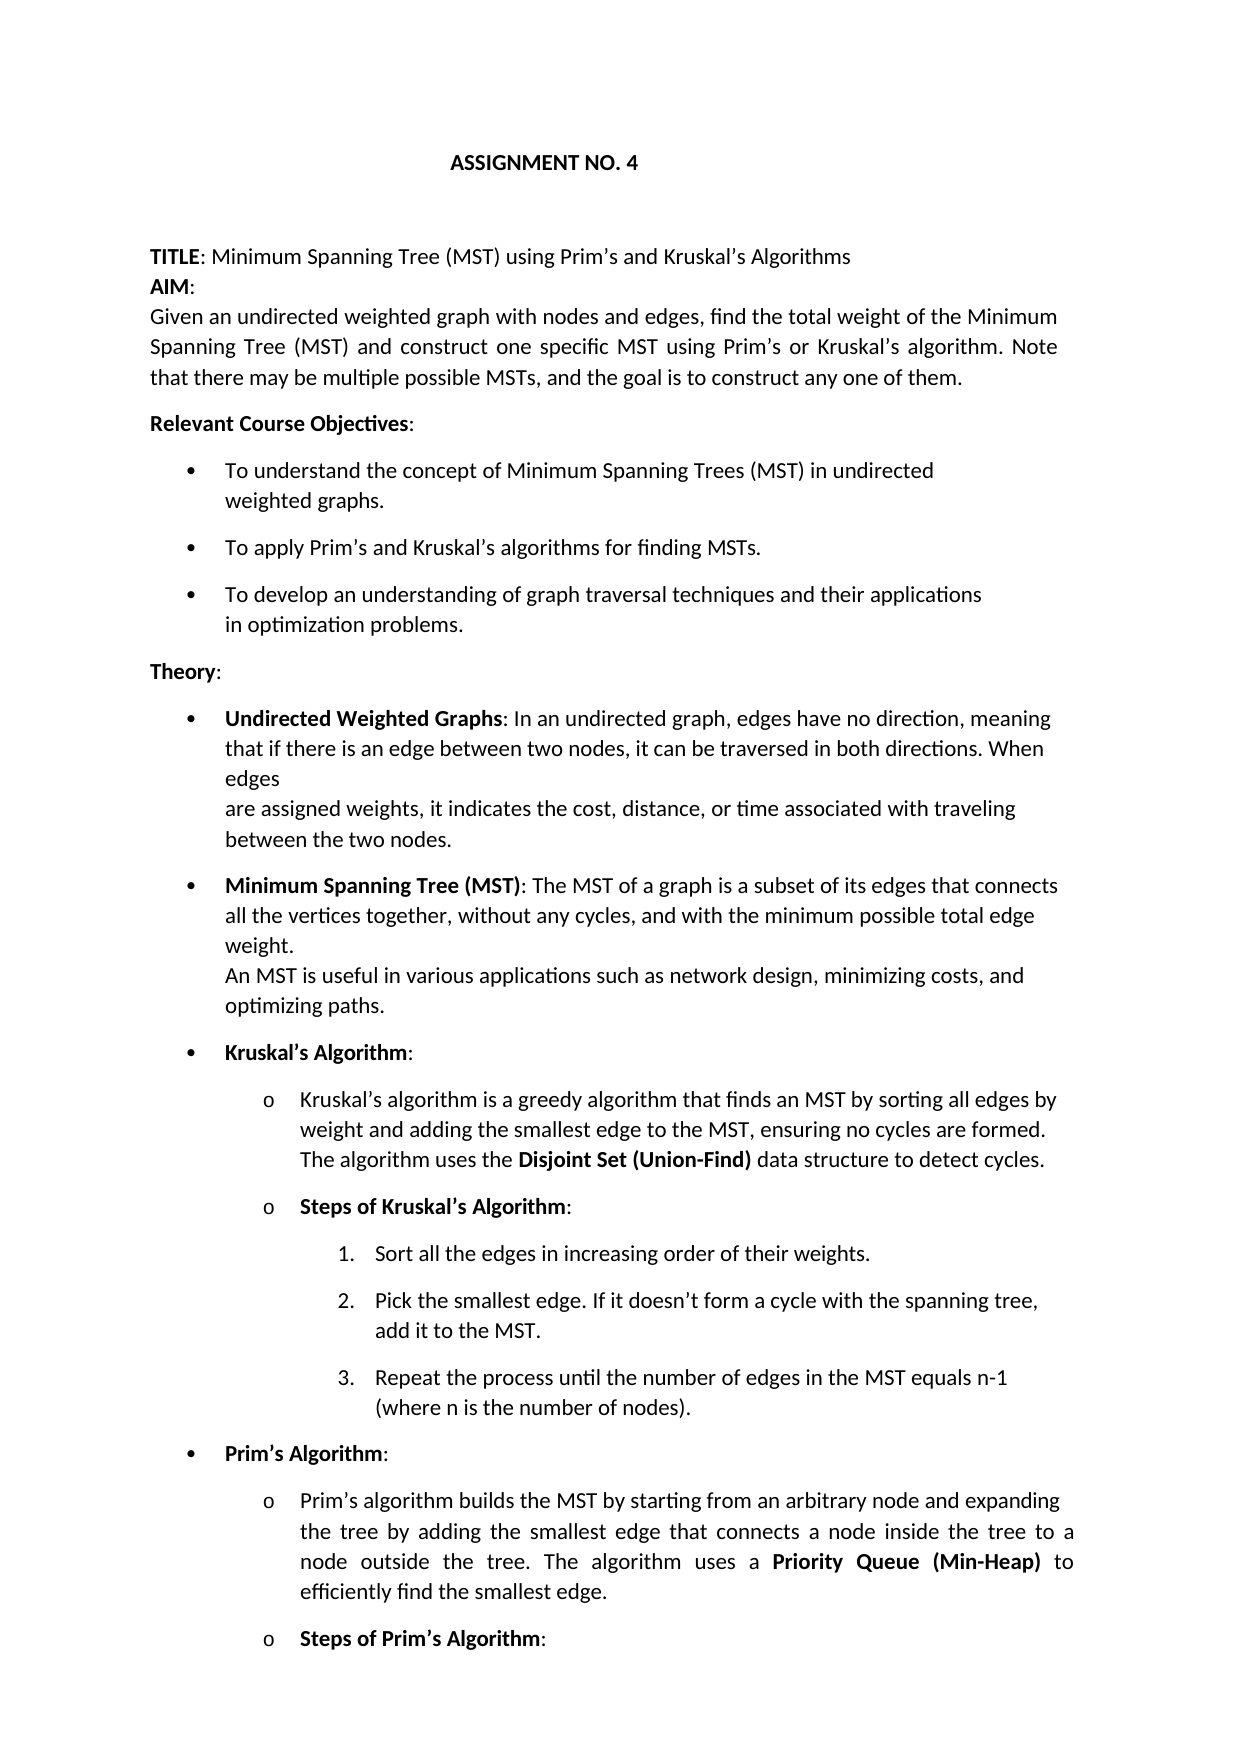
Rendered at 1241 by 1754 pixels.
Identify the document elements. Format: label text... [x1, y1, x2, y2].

list Kruskal’s algorithm is a greedy algorithm that finds an MST by sorting all edges by weight and adding the smallest edge to the MST, ensuring no cycles are formed. The algorithm uses the Disjoint Set (Union-Find) data structure to detect cycles. [262, 1085, 1081, 1173]
list Repeat the process until the number of edges in the MST equals n-1 (where n is the number of nodes). [337, 1363, 1077, 1421]
text An MST is useful in various applications such as network design, minimizing costs, and optimizing paths. [225, 961, 1101, 1019]
text AIM: [150, 272, 1101, 300]
list To apply Prim’s and Kruskal’s algorithms for finding MSTs. [187, 533, 1101, 561]
text the tree by adding the smallest edge that connects a node inside the tree to a node outside the tree. The algorithm uses a Priority Queue (Min-Heap) to efficiently find the smallest edge. [300, 1517, 1074, 1605]
list Undirected Weighted Graphs: In an undirected graph, edges have no direction, meaning that if there is an edge between two nodes, it can be traversed in both directions. When edges [187, 704, 1090, 792]
list Pick the smallest edge. If it doesn’t form a cycle with the spanning tree, add it to the MST. [337, 1286, 1077, 1344]
list To understand the concept of Minimum Spanning Trees (MST) in undirected weighted graphs. [187, 456, 1020, 514]
subtitle Prim’s Algorithm: [187, 1439, 1101, 1467]
list Sort all the edges in increasing order of their weights. [337, 1239, 1101, 1267]
subtitle ASSIGNMENT NO. 4 [450, 148, 1101, 176]
subtitle Theory: [150, 657, 1101, 685]
list Minimum Spanning Tree (MST): The MST of a graph is a subset of its edges that connects all the vertices together, without any cycles, and with the minimum possible total edge weight. [187, 872, 1081, 959]
text TITLE: Minimum Spanning Tree (MST) using Prim’s and Kruskal’s Algorithms [150, 242, 1101, 270]
list Prim’s algorithm builds the MST by starting from an arbitrary node and expanding [262, 1486, 1101, 1515]
subtitle Steps of Prim’s Algorithm: [262, 1624, 1101, 1653]
subtitle Steps of Kruskal’s Algorithm: [262, 1192, 1101, 1221]
list To develop an understanding of graph traversal techniques and their applications in optimization problems. [187, 580, 998, 638]
text are assigned weights, it indicates the cost, distance, or time associated with traveling between the two nodes. [225, 794, 1042, 853]
text Given an undirected weighted graph with nodes and edges, find the total weight of the Minimum Spanning Tree (MST) and construct one specific MST using Prim’s or Kruskal’s algorithm. Note that there may be multiple possible MSTs, and the goal is to construct any one of them. [150, 302, 1058, 391]
subtitle Kruskal’s Algorithm: [187, 1038, 1101, 1066]
subtitle Relevant Course Objectives: [150, 409, 1101, 437]
